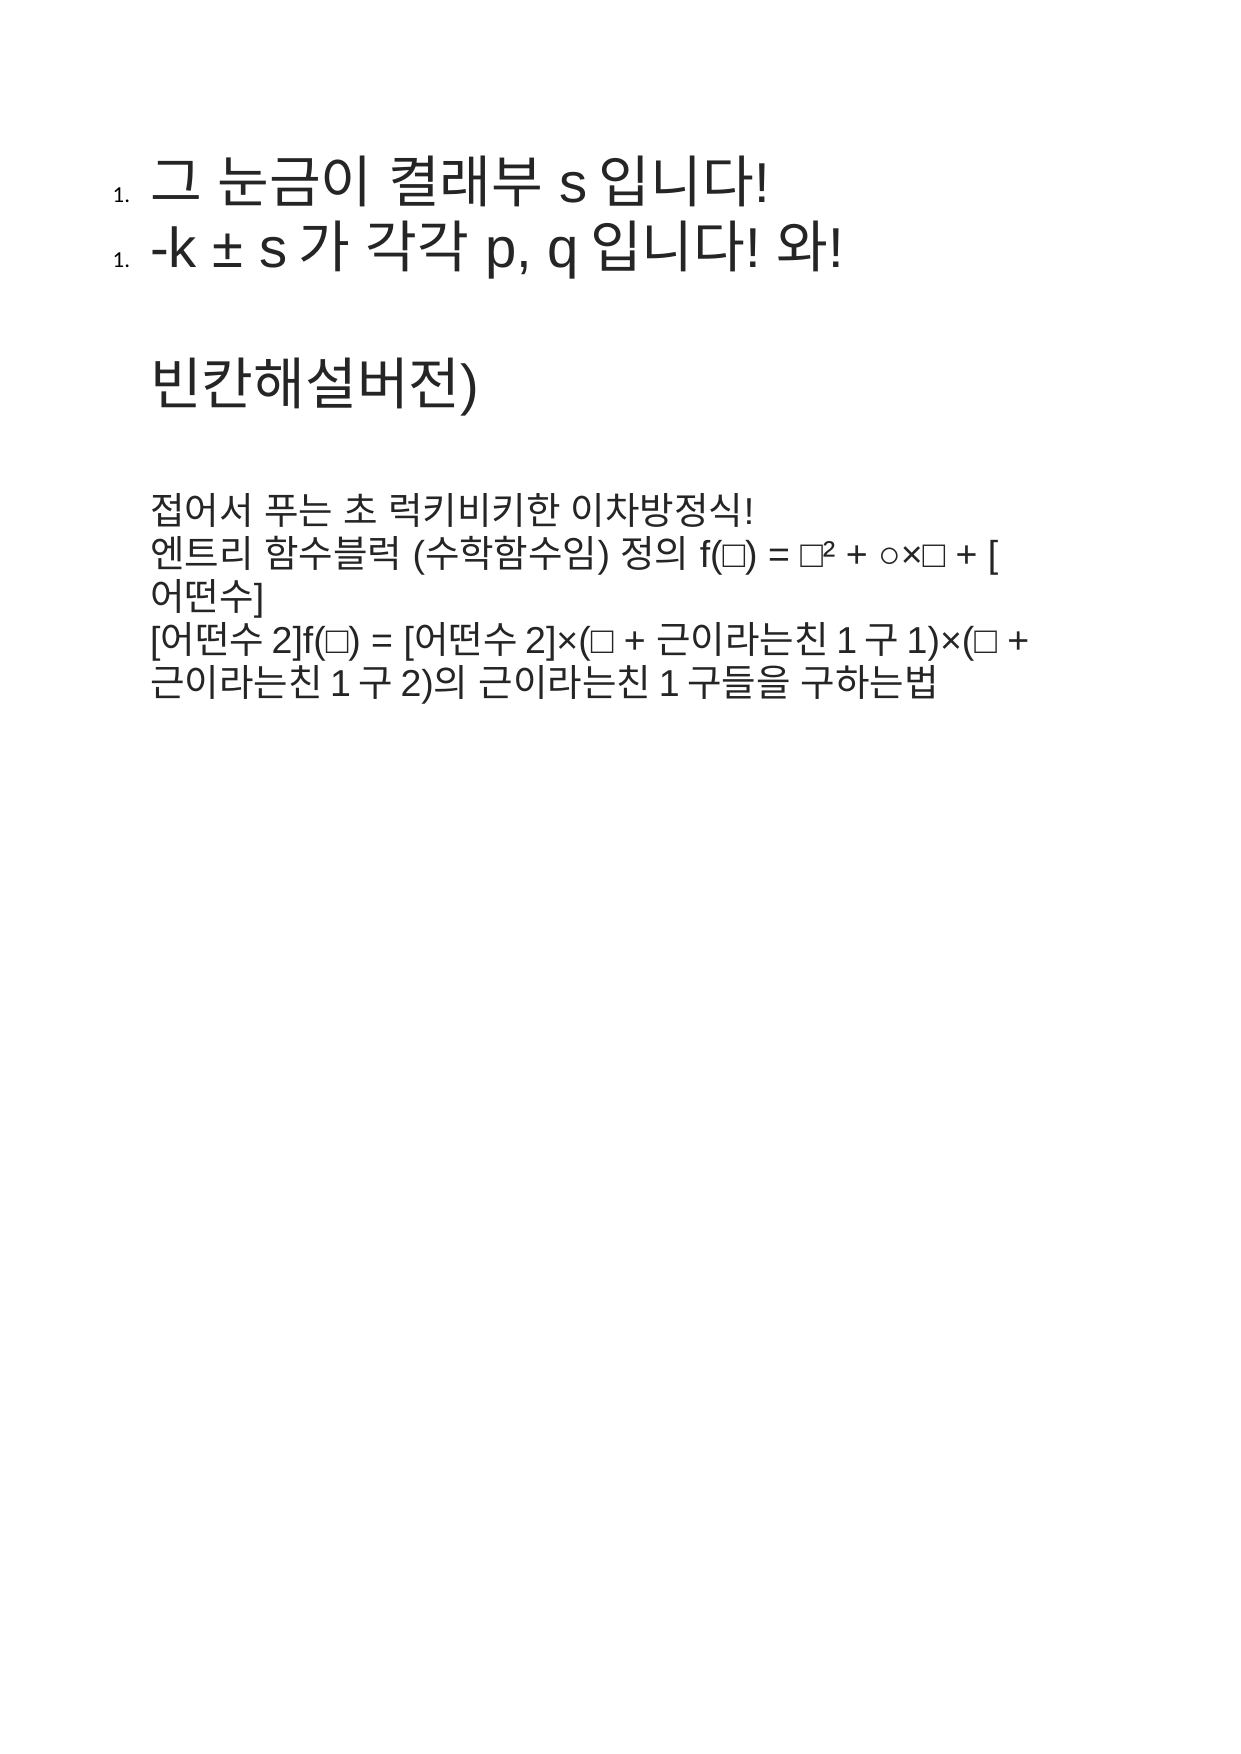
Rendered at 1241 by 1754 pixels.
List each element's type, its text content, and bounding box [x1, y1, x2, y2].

list -k ± s가 각각 p, q입니다! 와! [112, 215, 1090, 279]
text [어떤수2]f(□) = [어떤수2]×(□ + 근이라는친1구1)×(□ + 근이라는친1구2)의 근이라는친1구들을 구하는법 [150, 618, 1090, 704]
list 그 눈금이 켤래부 s입니다! [112, 150, 1090, 215]
text 접어서 푸는 초 럭키비키한 이차방정식! [150, 489, 1090, 532]
text 빈칸해설버전) [150, 352, 1090, 416]
text 엔트리 함수블럭 (수학함수임) 정의 f(□) = □² + ○×□ + [어떤수] [150, 532, 1090, 618]
